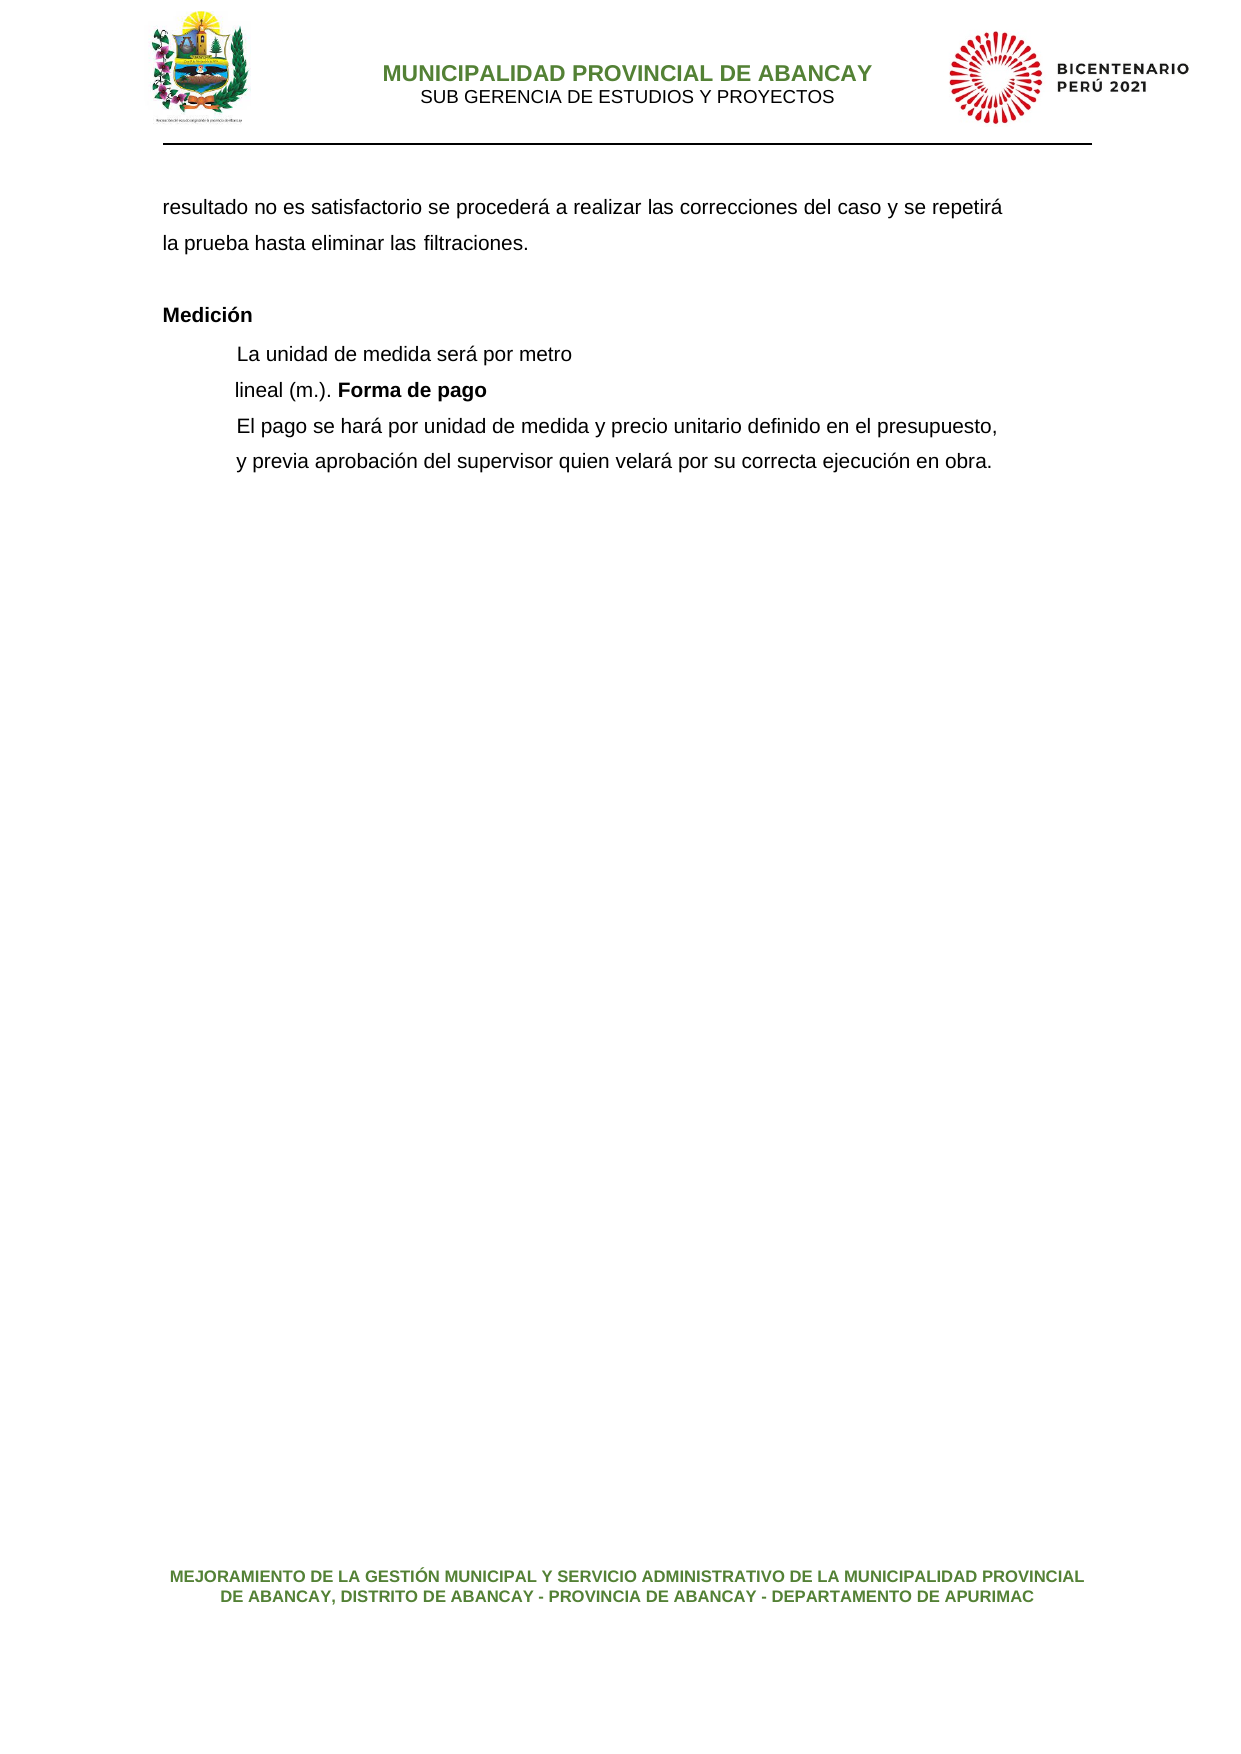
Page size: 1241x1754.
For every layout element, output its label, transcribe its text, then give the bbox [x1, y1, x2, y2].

text Medición [162, 303, 1092, 327]
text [162, 195, 1003, 255]
text El pago se hará por unidad de medida y precio unitario definido en el presupuesto, y previa aprobación del supervisor quien velará por su correcta ejecución en obra. [236, 413, 1004, 473]
picture [139, 11, 252, 127]
text La unidad de medida será por metro lineal (m.). Forma de pago [234, 342, 597, 401]
picture [942, 21, 1195, 127]
